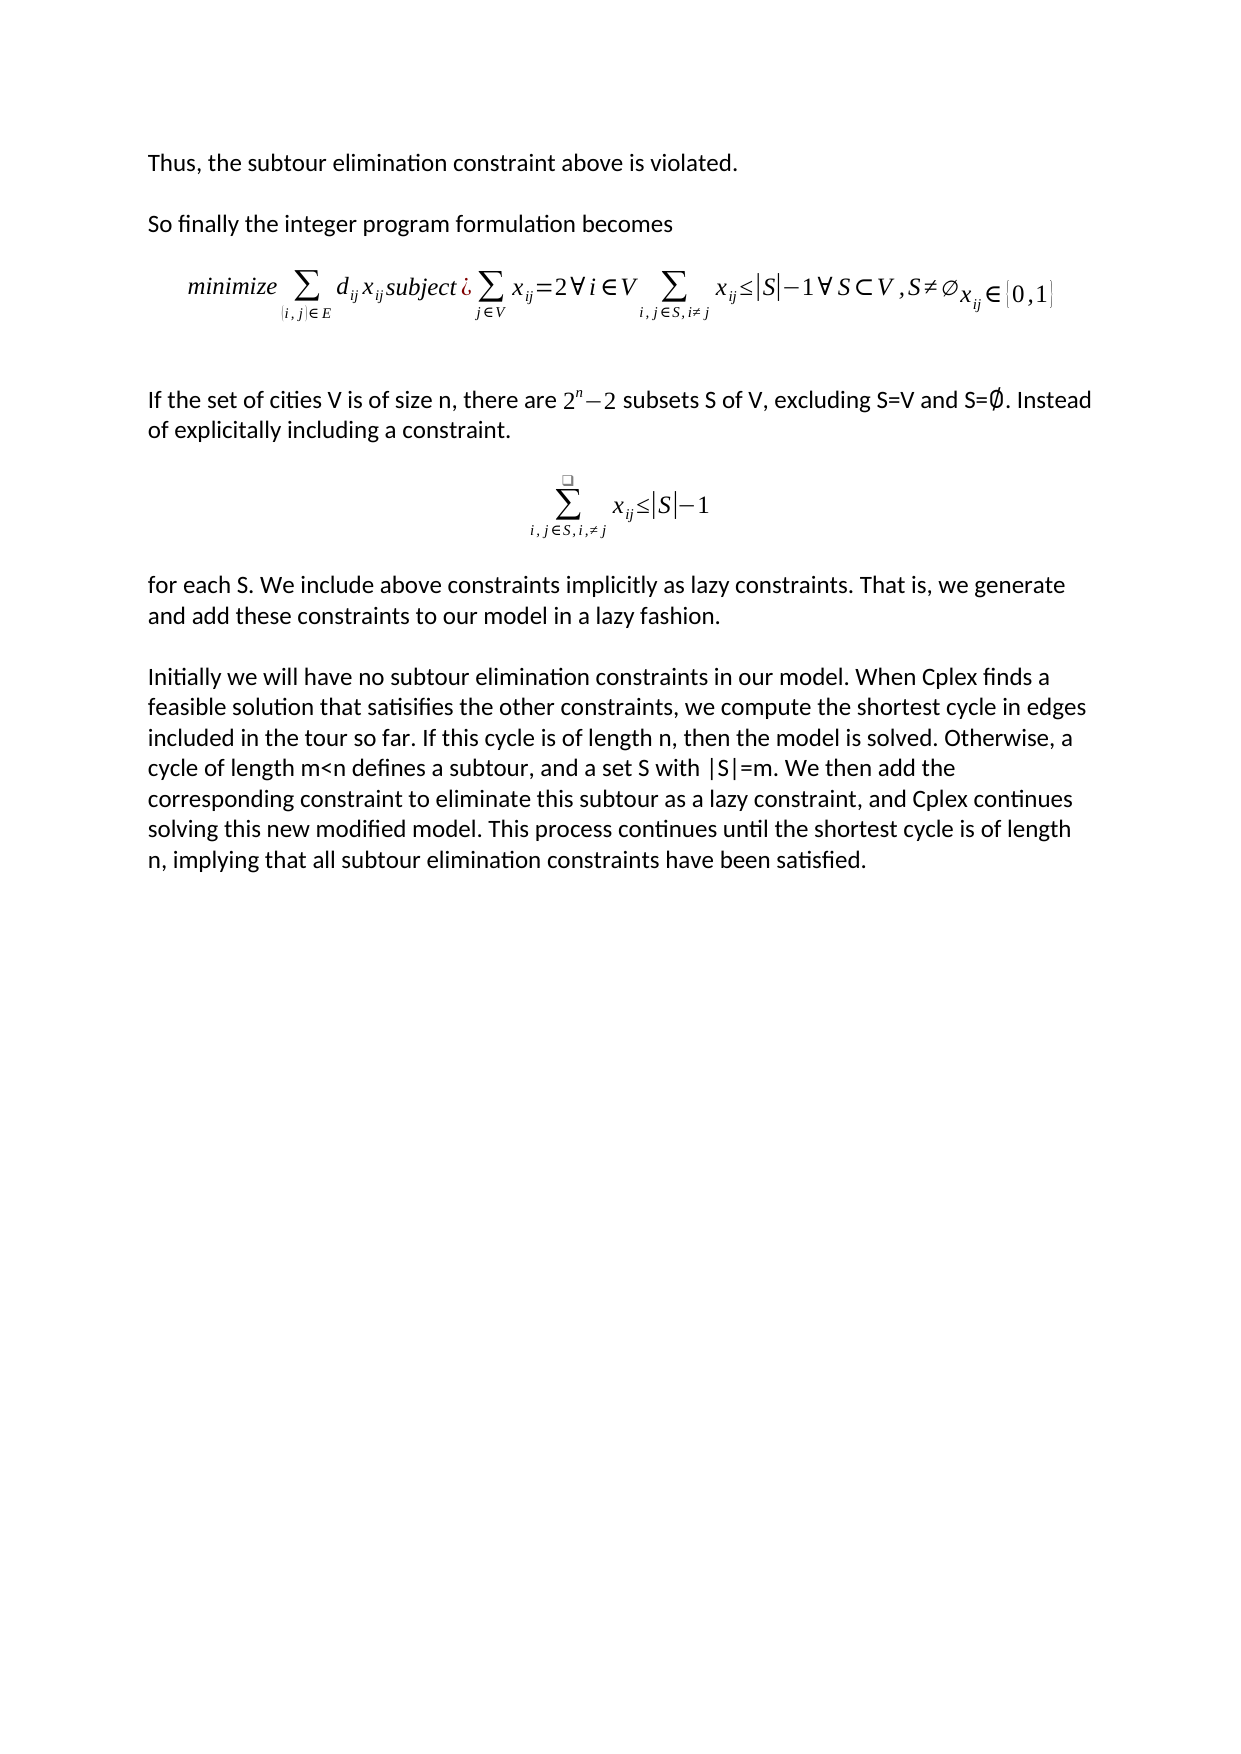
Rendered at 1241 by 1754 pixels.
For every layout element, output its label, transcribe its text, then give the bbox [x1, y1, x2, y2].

text for each S. We include above constraints implicitly as lazy constraints. That is, we generate and add these constraints to our model in a lazy fashion. [148, 569, 1093, 630]
text If the set of cities V is of size n, there are subsets S of V, excluding S=V and S=∅. Instead of explicitally including a constraint. [148, 383, 1093, 445]
text Initially we will have no subtour elimination constraints in our model. When Cplex finds a feasible solution that satisifies the other constraints, we compute the shortest cycle in edges included in the tour so far. If this cycle is of length n, then the model is solved. Otherwise, a cycle of length m<n defines a subtour, and a set S with |S|=m. We then add the corresponding constraint to eliminate this subtour as a lazy constraint, and Cplex continues solving this new modified model. This process continues until the shortest cycle is of length n, implying that all subtour elimination constraints have been satisfied. [148, 661, 1093, 874]
text So finally the integer program formulation becomes [148, 209, 1093, 239]
text Thus, the subtour elimination constraint above is violated. [148, 148, 1093, 178]
